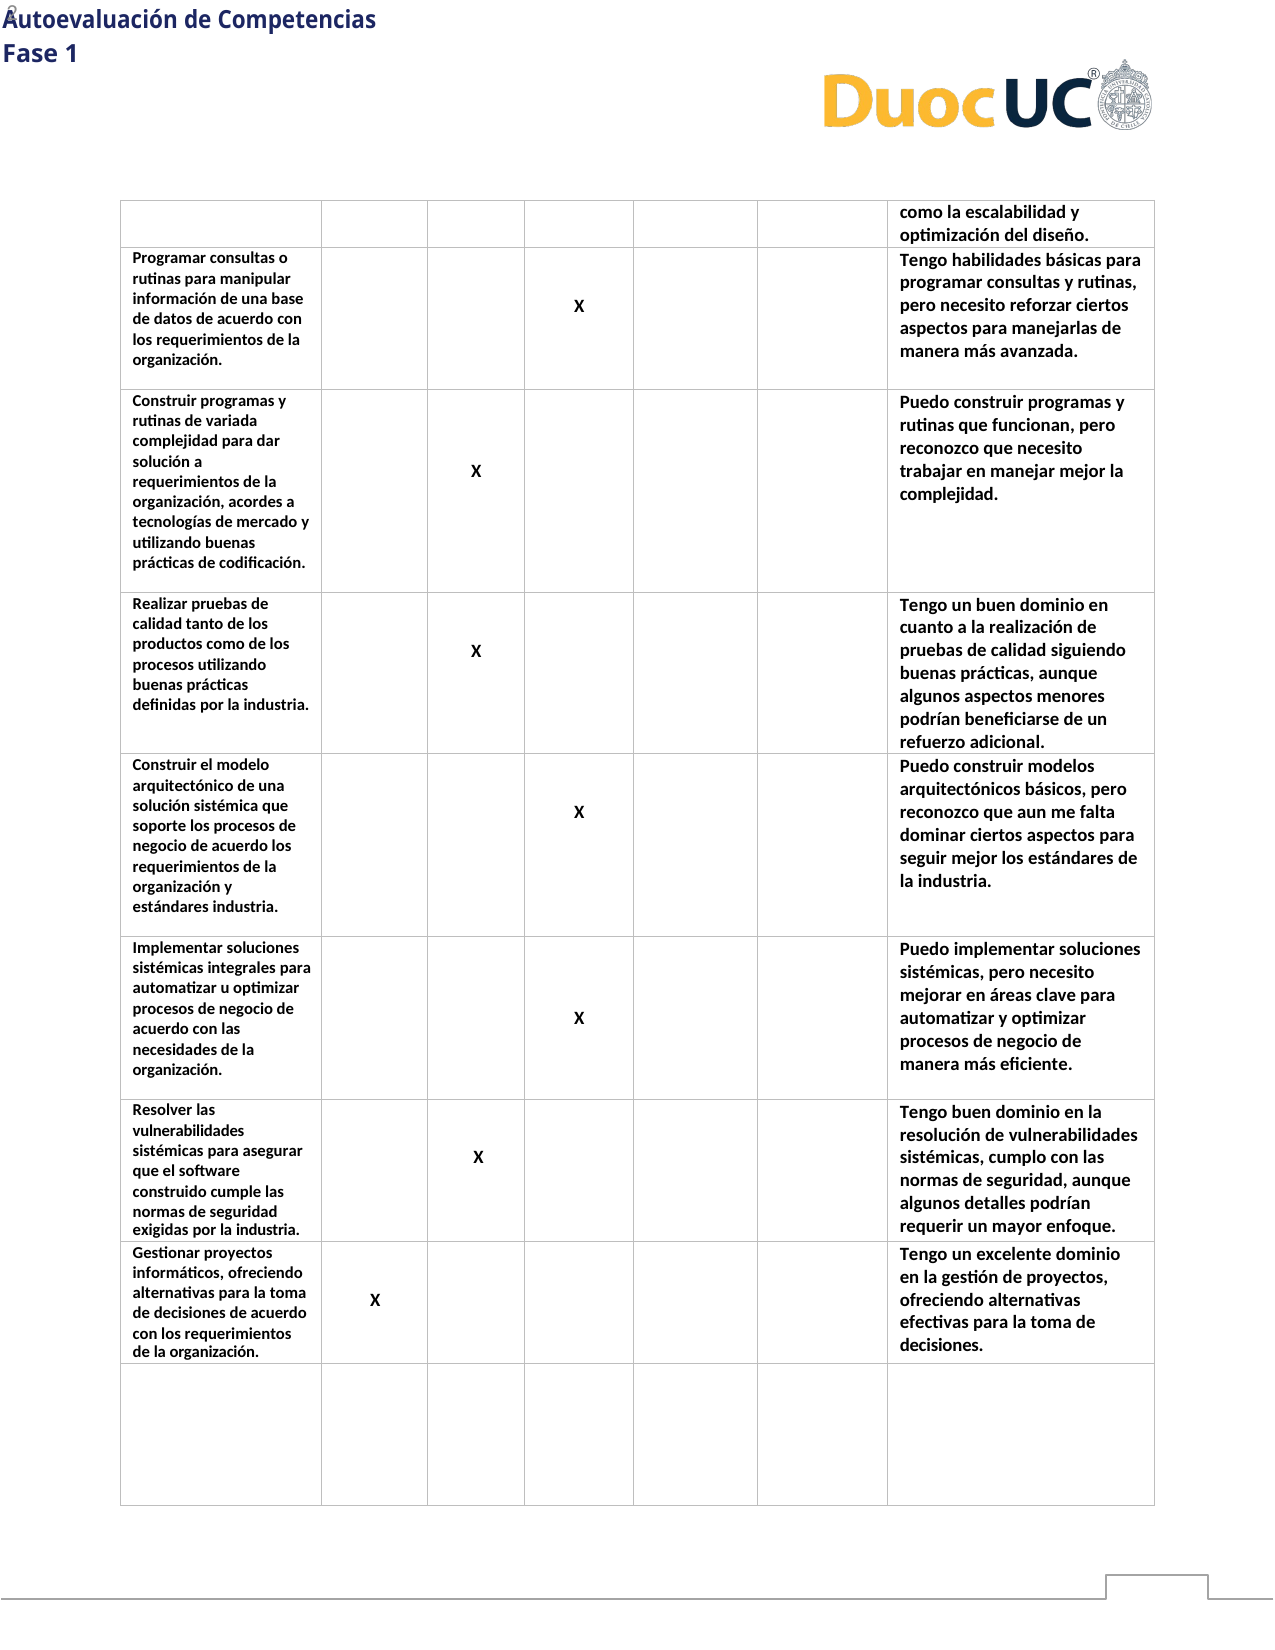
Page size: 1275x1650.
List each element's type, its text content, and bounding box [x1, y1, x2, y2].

table_cell [428, 937, 524, 1098]
table_cell Tengo habilidades básicas para programar consultas y rutinas, pero necesito reforzar ciertos aspectos para manejarlas de manera más avanzada. [888, 248, 1154, 389]
table_cell Construir programas y rutinas de variada complejidad para dar solución a requerimientos de la organización, acordes a tecnologías de mercado y utilizando buenas prácticas de codificación. [121, 390, 321, 592]
table_cell [121, 1364, 321, 1505]
table_cell [758, 390, 887, 592]
table_cell [758, 937, 887, 1098]
table_cell [634, 754, 757, 936]
table_cell Realizar pruebas de calidad tanto de los productos como de los procesos utilizando buenas prácticas definidas por la industria. [121, 593, 321, 753]
table_cell [634, 390, 757, 592]
table_header [428, 201, 524, 247]
table_header [322, 201, 427, 247]
table_cell X [428, 1100, 524, 1241]
table_cell Resolver las vulnerabilidades sistémicas para asegurar que el software construido cumple las normas de seguridad exigidas por la industria. [121, 1100, 321, 1241]
table_cell [634, 1242, 757, 1362]
table_cell Tengo un excelente dominio en la gestión de proyectos, ofreciendo alternativas efectivas para la toma de decisiones. [888, 1242, 1154, 1362]
table_cell [322, 937, 427, 1098]
table_cell [322, 248, 427, 389]
table_cell Implementar soluciones sistémicas integrales para automatizar u optimizar procesos de negocio de acuerdo con las necesidades de la organización. [121, 937, 321, 1098]
table_cell [758, 1242, 887, 1362]
table_cell [888, 1364, 1154, 1505]
table_cell X [322, 1242, 427, 1362]
table_cell [322, 1100, 427, 1241]
table_cell [758, 593, 887, 753]
table_cell [428, 248, 524, 389]
table_cell [525, 1100, 633, 1241]
table_cell Construir el modelo arquitectónico de una solución sistémica que soporte los procesos de negocio de acuerdo los requerimientos de la organización y estándares industria. [121, 754, 321, 936]
table_cell Programar consultas o rutinas para manipular información de una base de datos de acuerdo con los requerimientos de la organización. [121, 248, 321, 389]
table_cell X [428, 593, 524, 753]
table_cell X [428, 390, 524, 592]
table_cell [428, 1364, 524, 1505]
table_cell [634, 1100, 757, 1241]
table_cell Tengo un buen dominio en cuanto a la realización de pruebas de calidad siguiendo buenas prácticas, aunque algunos aspectos menores podrían beneficiarse de un refuerzo adicional. [888, 593, 1154, 753]
table_cell [758, 248, 887, 389]
table_cell X [525, 937, 633, 1098]
table_header [634, 201, 757, 247]
table_cell [758, 1364, 887, 1505]
table_header [525, 201, 633, 247]
table_cell [525, 593, 633, 753]
table_cell [758, 754, 887, 936]
table_cell [322, 390, 427, 592]
table_cell [322, 754, 427, 936]
table_cell [634, 248, 757, 389]
table_cell [428, 1242, 524, 1362]
picture [824, 59, 1152, 130]
table_cell [322, 593, 427, 753]
table_cell [525, 1364, 633, 1505]
table_cell [634, 593, 757, 753]
table_cell Tengo buen dominio en la resolución de vulnerabilidades sistémicas, cumplo con las normas de seguridad, aunque algunos detalles podrían requerir un mayor enfoque. [888, 1100, 1154, 1241]
table_cell [634, 937, 757, 1098]
table_cell Puedo construir modelos arquitectónicos básicos, pero reconozco que aun me falta dominar ciertos aspectos para seguir mejor los estándares de la industria. [888, 754, 1154, 936]
table_cell [634, 1364, 757, 1505]
table_cell Gestionar proyectos informáticos, ofreciendo alternativas para la toma de decisiones de acuerdo con los requerimientos de la organización. [121, 1242, 321, 1362]
table_cell X [525, 248, 633, 389]
table_cell X [525, 754, 633, 936]
table_cell Puedo implementar soluciones sistémicas, pero necesito mejorar en áreas clave para automatizar y optimizar procesos de negocio de manera más eficiente. [888, 937, 1154, 1098]
table_header [758, 201, 887, 247]
table_cell [525, 390, 633, 592]
table_cell Puedo construir programas y rutinas que funcionan, pero reconozco que necesito trabajar en manejar mejor la complejidad. [888, 390, 1154, 592]
table_header [121, 201, 321, 247]
table_header como la escalabilidad y optimización del diseño. [888, 201, 1154, 247]
table_cell [428, 754, 524, 936]
table_cell [322, 1364, 427, 1505]
table_cell [525, 1242, 633, 1362]
table_cell [758, 1100, 887, 1241]
